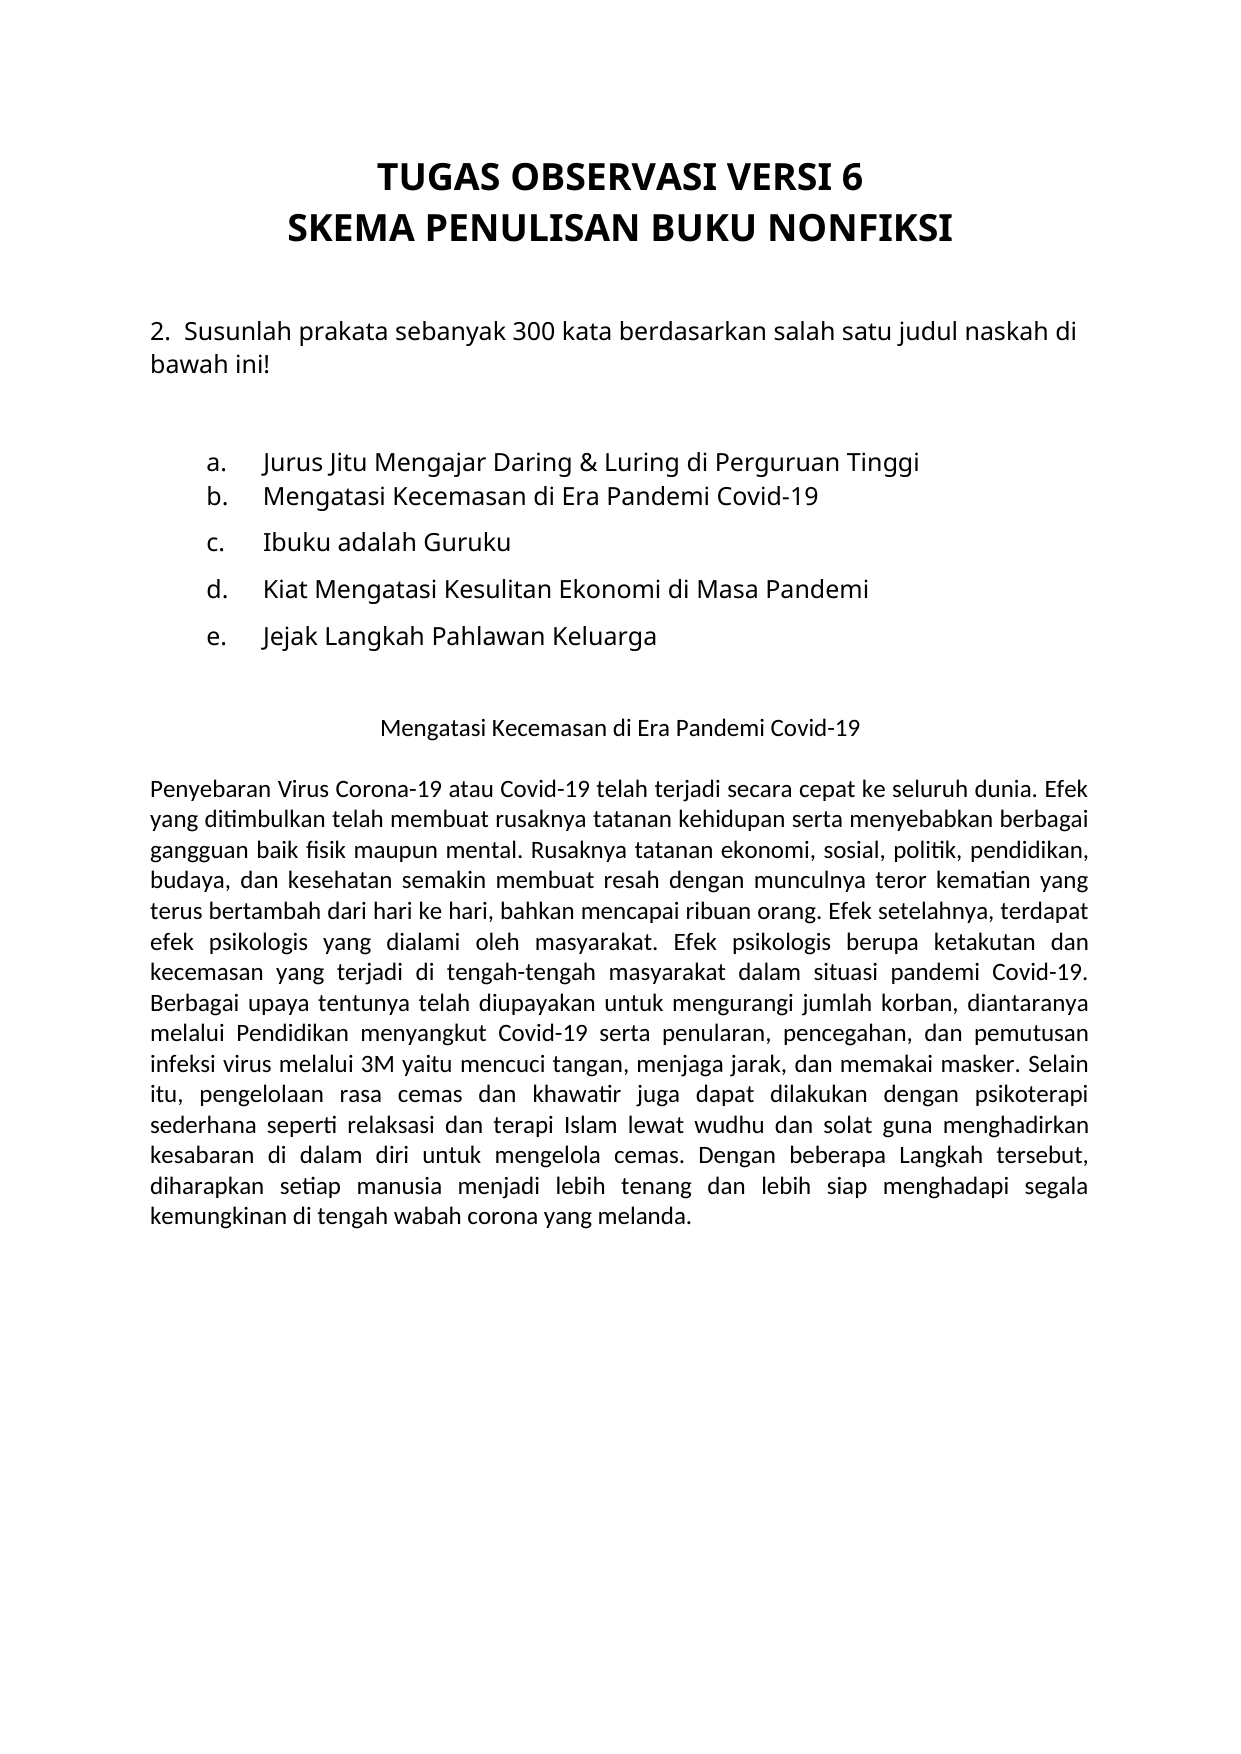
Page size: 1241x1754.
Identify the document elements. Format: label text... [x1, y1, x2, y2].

list Mengatasi Kecemasan di Era Pandemi Covid-19 [206, 478, 1090, 513]
text Penyebaran Virus Corona-19 atau Covid-19 telah terjadi secara cepat ke seluruh dunia. Efek yang ditimbulkan telah membuat rusaknya tatanan kehidupan serta menyebabkan berbagai gangguan baik fisik maupun mental. Rusaknya tatanan ekonomi, sosial, politik, pendidikan, budaya, dan kesehatan semakin membuat resah dengan munculnya teror kematian yang terus bertambah dari hari ke hari, bahkan mencapai ribuan orang. Efek setelahnya, terdapat efek psikologis yang dialami oleh masyarakat. Efek psikologis berupa ketakutan dan kecemasan yang terjadi di tengah-tengah masyarakat dalam situasi pandemi Covid-19. Berbagai upaya tentunya telah diupayakan untuk mengurangi jumlah korban, diantaranya melalui Pendidikan menyangkut Covid-19 serta penularan, pencegahan, dan pemutusan infeksi virus melalui 3M yaitu mencuci tangan, menjaga jarak, dan memakai masker. Selain itu, pengelolaan rasa cemas dan khawatir juga dapat dilakukan dengan psikoterapi sederhana seperti relaksasi dan terapi Islam lewat wudhu dan solat guna menghadirkan kesabaran di dalam diri untuk mengelola cemas. Dengan beberapa Langkah tersebut, diharapkan setiap manusia menjadi lebih tenang dan lebih siap menghadapi segala kemungkinan di tengah wabah corona yang melanda. [150, 773, 1090, 1231]
text SKEMA PENULISAN BUKU NONFIKSI [150, 201, 1090, 252]
text Mengatasi Kecemasan di Era Pandemi Covid-19 [150, 712, 1090, 742]
list Jurus Jitu Mengajar Daring & Luring di Perguruan Tinggi [206, 444, 1090, 478]
text TUGAS OBSERVASI VERSI 6 [150, 150, 1090, 201]
list Jejak Langkah Pahlawan Keluarga [206, 618, 1090, 652]
list Ibuku adalah Guruku [206, 525, 1090, 559]
list Kiat Mengatasi Kesulitan Ekonomi di Masa Pandemi [206, 572, 1090, 606]
text 2. Susunlah prakata sebanyak 300 kata berdasarkan salah satu judul naskah di bawah ini! [150, 313, 1090, 381]
